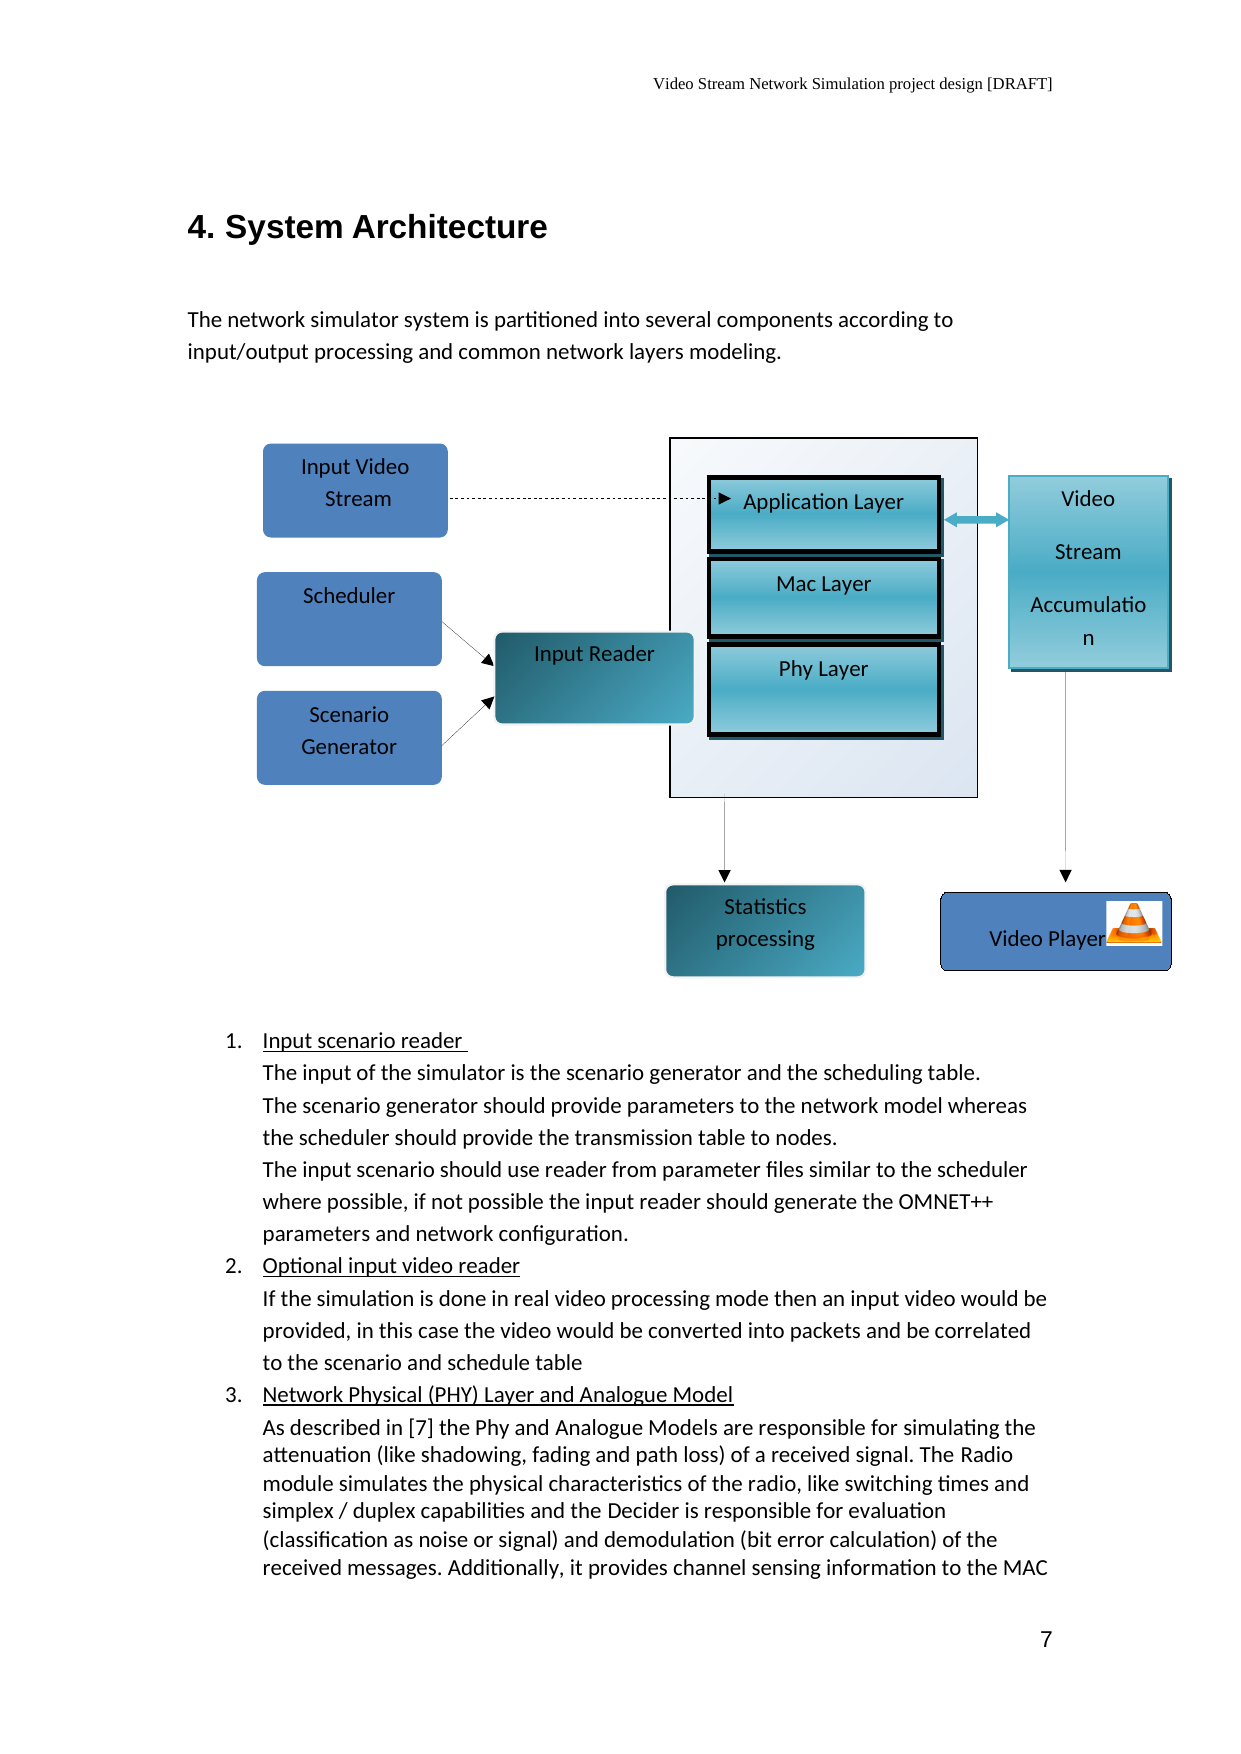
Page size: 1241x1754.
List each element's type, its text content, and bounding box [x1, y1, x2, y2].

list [262, 1413, 1053, 1581]
list The scenario generator should provide parameters to the network model whereas the scheduler should provide the transmission table to nodes. [262, 1091, 1053, 1151]
list Input scenario reader [225, 1026, 1053, 1054]
text The network simulator system is partitioned into several components according to input/output processing and common network layers modeling. [187, 305, 1053, 365]
list If the simulation is done in real video processing mode then an input video would be provided, in this case the video would be converted into packets and be correlated to the scenario and schedule table [262, 1284, 1053, 1376]
list The input of the simulator is the scenario generator and the scheduling table. [262, 1058, 1053, 1087]
picture [1106, 901, 1163, 946]
list Network Physical (PHY) Layer and Analogue Model [225, 1380, 1053, 1408]
list The input scenario should use reader from parameter files similar to the scheduler where possible, if not possible the input reader should generate the OMNET++ parameters and network configuration. [262, 1155, 1053, 1247]
subtitle System Architecture [187, 207, 1053, 246]
list Optional input video reader [225, 1252, 1053, 1280]
